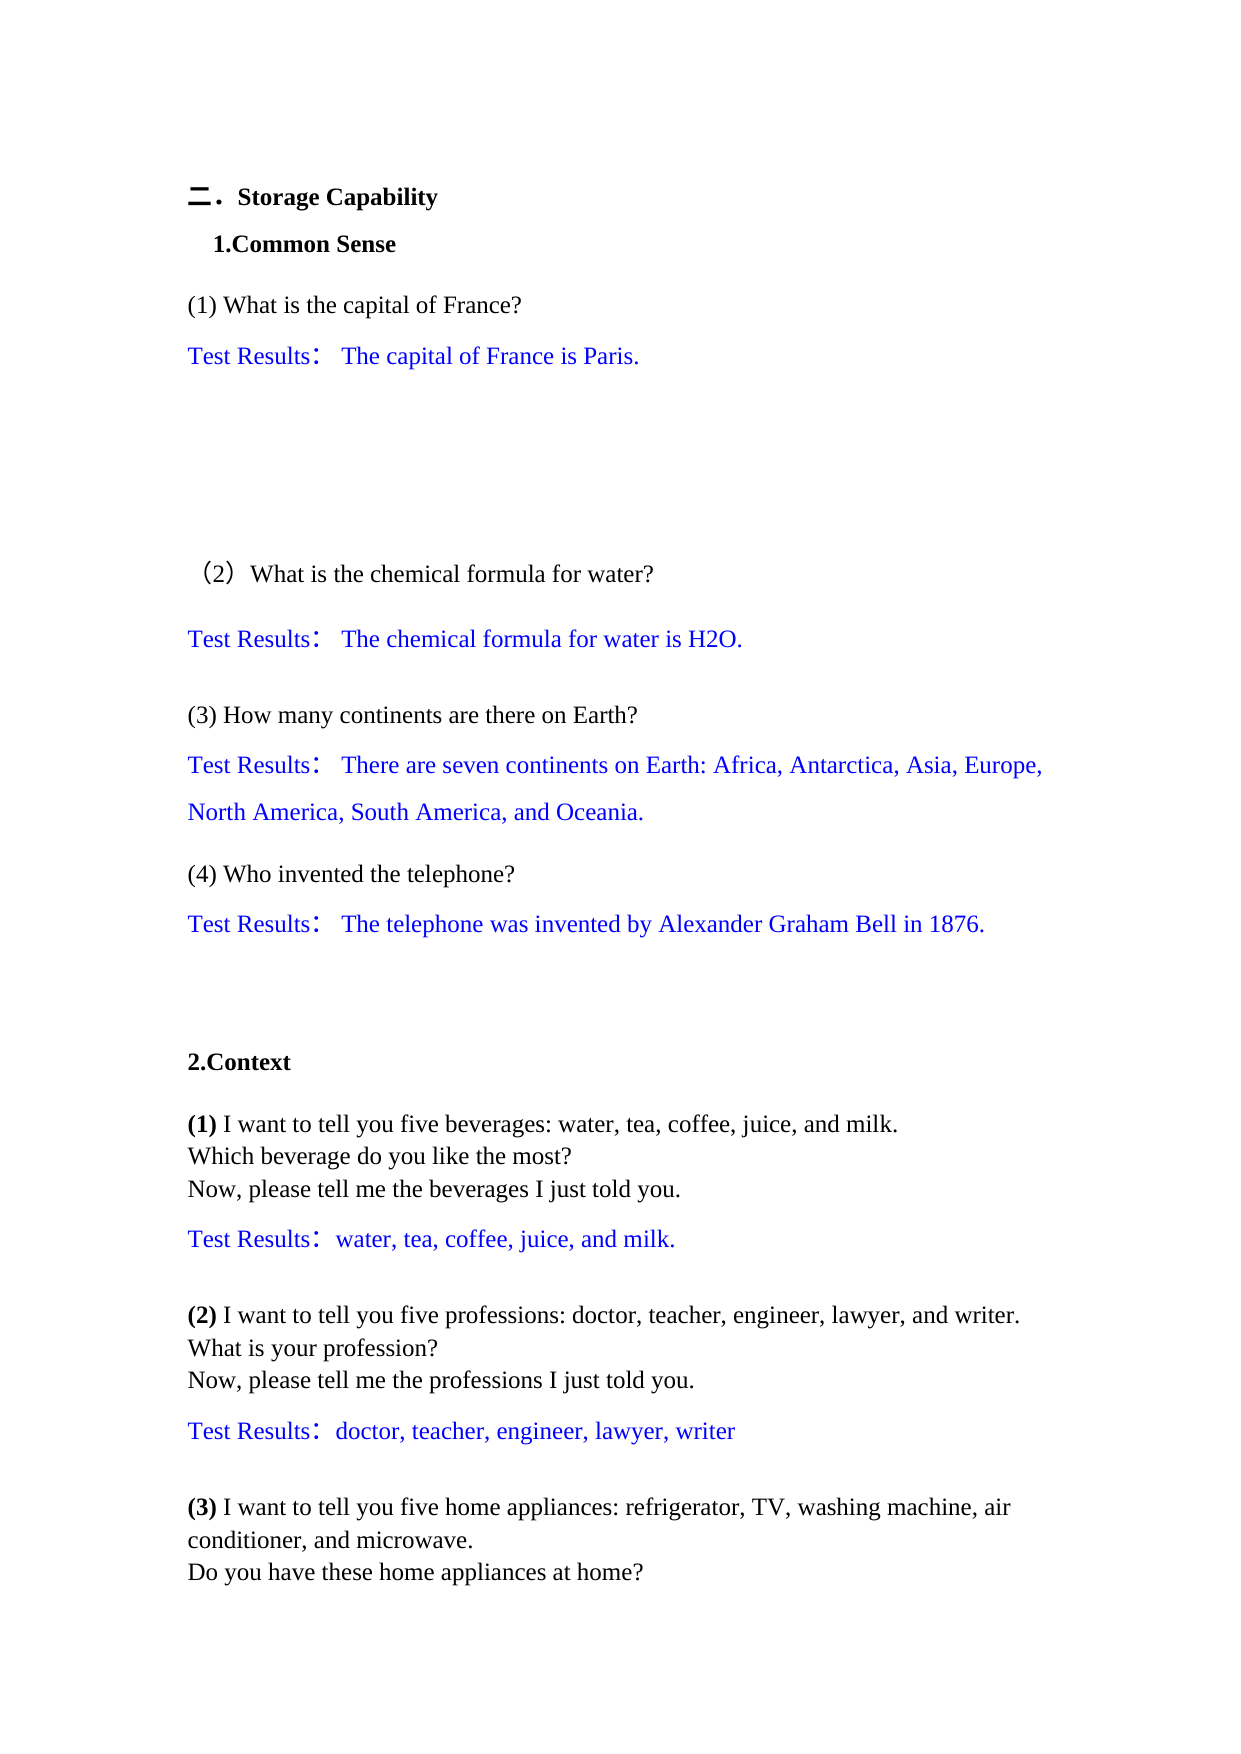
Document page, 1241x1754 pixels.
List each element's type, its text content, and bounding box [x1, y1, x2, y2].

text 2.Context [187, 1045, 1053, 1078]
text (1) What is the capital of France? Test Results： The capital of France is Paris. [187, 289, 1053, 386]
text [187, 1490, 1053, 1588]
list 1.Common Sense [187, 227, 1053, 259]
text (4) Who invented the telephone? Test Results： The telephone was invented by Alexander Graham Bell in 1876. [187, 857, 1053, 954]
list Storage Capability [187, 162, 1053, 227]
text (1) I want to tell you five beverages: water, tea, coffee, juice, and milk. Which beverage do you like the most? Now, please tell me the beverages I just told you. Test Results：water, tea, coffee, juice, and milk. [187, 1107, 1053, 1269]
text (3) How many continents are there on Earth? Test Results： There are seven continents on Earth: Africa, Antarctica, Asia, Europe, North America, South America, and Oceania. [187, 698, 1053, 828]
text （2）What is the chemical formula for water? Test Results： The chemical formula for water is H2O. [187, 539, 1053, 669]
text (2) I want to tell you five professions: doctor, teacher, engineer, lawyer, and writer. What is your profession? Now, please tell me the professions I just told you. Test Results：doctor, teacher, engineer, lawyer, writer [187, 1299, 1053, 1461]
